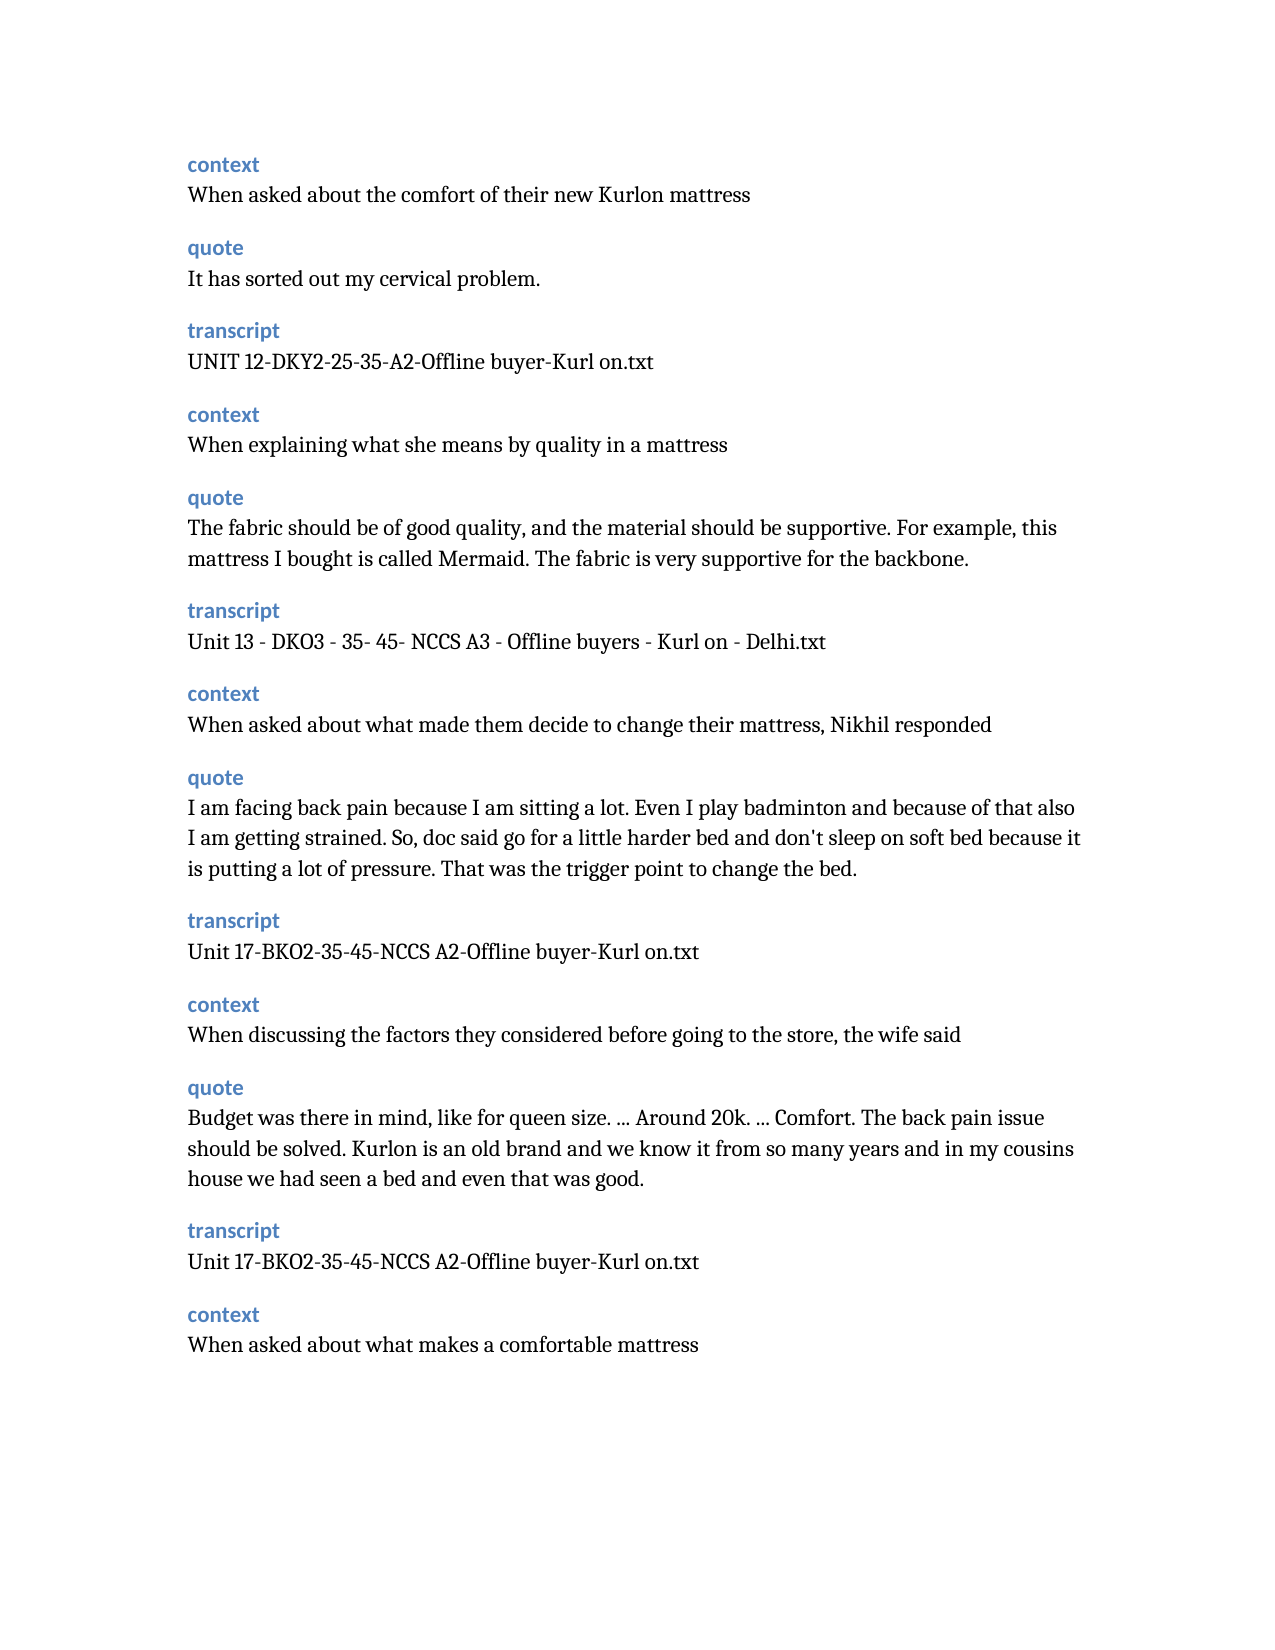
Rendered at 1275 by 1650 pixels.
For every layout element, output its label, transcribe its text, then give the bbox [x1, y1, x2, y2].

subtitle transcript [187, 316, 1087, 344]
subtitle context [187, 679, 1087, 708]
text Unit 17-BKO2-35-45-NCCS A2-Offline buyer-Kurl on.txt [187, 939, 1087, 965]
subtitle context [187, 400, 1087, 428]
text UNIT 12-DKY2-25-35-A2-Offline buyer-Kurl on.txt [187, 349, 1087, 375]
text When explaining what she means by quality in a mattress [187, 432, 1087, 458]
subtitle transcript [187, 906, 1087, 934]
subtitle context [187, 990, 1087, 1018]
text When asked about the comfort of their new Kurlon mattress [187, 182, 1087, 208]
text Unit 13 - DKO3 - 35- 45- NCCS A3 - Offline buyers - Kurl on - Delhi.txt [187, 628, 1087, 655]
subtitle quote [187, 233, 1087, 261]
subtitle transcript [187, 596, 1087, 624]
subtitle quote [187, 1073, 1087, 1101]
text When asked about what made them decide to change their mattress, Nikhil responded [187, 712, 1087, 738]
text When discussing the factors they considered before going to the store, the wife said [187, 1022, 1087, 1048]
subtitle context [187, 150, 1087, 178]
text It has sorted out my cervical problem. [187, 265, 1087, 292]
text The fabric should be of good quality, and the material should be supportive. For example, this mattress I bought is called Mermaid. The fabric is very supportive for the backbone. [187, 515, 1087, 572]
subtitle context [187, 1300, 1087, 1328]
subtitle quote [187, 763, 1087, 791]
subtitle transcript [187, 1217, 1087, 1244]
subtitle quote [187, 483, 1087, 511]
text When asked about what makes a comfortable mattress [187, 1332, 1087, 1358]
text Budget was there in mind, like for queen size. ... Around 20k. ... Comfort. The back pain issue should be solved. Kurlon is an old brand and we know it from so many years and in my cousins house we had seen a bed and even that was good. [187, 1105, 1087, 1192]
text Unit 17-BKO2-35-45-NCCS A2-Offline buyer-Kurl on.txt [187, 1249, 1087, 1275]
text I am facing back pain because I am sitting a lot. Even I play badminton and because of that also I am getting strained. So, doc said go for a little harder bed and don't sleep on soft bed because it is putting a lot of pressure. That was the trigger point to change the bed. [187, 795, 1087, 882]
